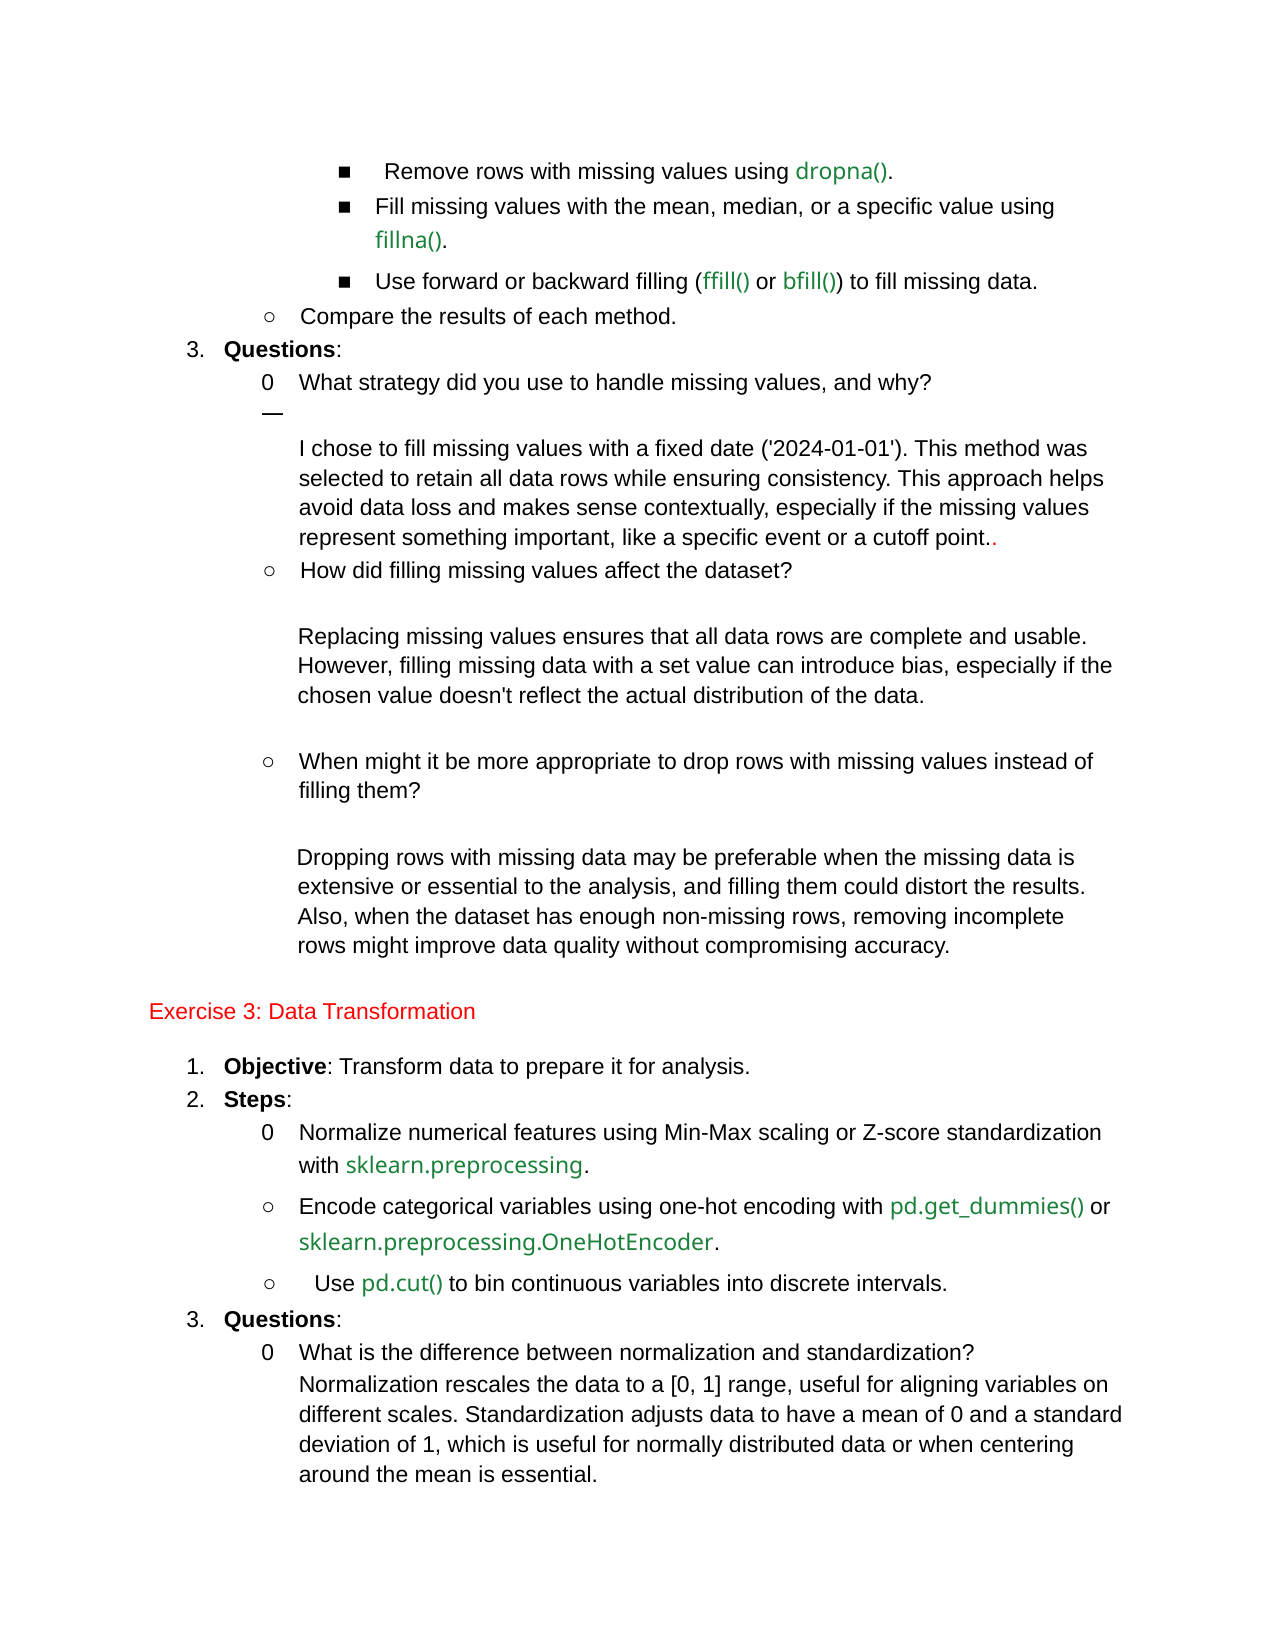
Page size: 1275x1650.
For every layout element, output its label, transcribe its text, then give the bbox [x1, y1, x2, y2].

text Normalization rescales the data to a [0, 1] range, useful for aligning variables on different scales. Standardization adjusts data to have a mean of 0 and a standard deviation of 1, which is useful for normally distributed data or when centering around the mean is essential. [298, 1371, 1124, 1487]
text Dropping rows with missing data may be preferable when the missing data is extensive or essential to the analysis, and filling them could distort the results. Also, when the dataset has enough non-missing rows, removing incomplete rows might improve data quality without compromising accuracy. [296, 843, 1115, 959]
list Normalize numerical features using Min-Max scaling or Z-score standardization with sklearn.preprocessing. [261, 1118, 1124, 1180]
list What strategy did you use to handle missing values, and why? [261, 369, 1124, 396]
text ○ How did filling missing values affect the dataset? [150, 557, 1125, 583]
text I chose to fill missing values with a fixed date ('2024-01-01'). This method was selected to retain all data rows while ensuring consistency. This approach helps avoid data loss and makes sense contextually, especially if the missing values represent something important, like a specific event or a cutoff point.. [298, 435, 1124, 550]
text ■ Remove rows with missing values using dropna(). [150, 155, 1125, 186]
text ○ Encode categorical variables using one-hot encoding with pd.get_dummies() or sklearn.preprocessing.OneHotEncoder. [261, 1190, 1124, 1257]
list Objective: Transform data to prepare it for analysis. [186, 1053, 1125, 1079]
text ○ Compare the results of each method. [150, 303, 1125, 330]
list What is the difference between normalization and standardization? [261, 1339, 1124, 1365]
text ■ Fill missing values with the mean, median, or a specific value using fillna(). [337, 193, 1124, 255]
text ■ Use forward or backward filling (ffill() or bfill()) to fill missing data. [337, 265, 1124, 296]
text ○ When might it be more appropriate to drop rows with missing values instead of filling them? [261, 748, 1124, 804]
list Questions: [186, 1306, 1125, 1332]
list Steps: [186, 1086, 1125, 1112]
subtitle Exercise 3: Data Transformation [148, 998, 1125, 1024]
text Replacing missing values ensures that all data rows are complete and usable. However, filling missing data with a set value can introduce bias, especially if the chosen value doesn't reflect the actual distribution of the data. [297, 623, 1125, 708]
list Questions: [186, 336, 1125, 363]
text ○ Use pd.cut() to bin continuous variables into discrete intervals. [150, 1267, 1125, 1298]
